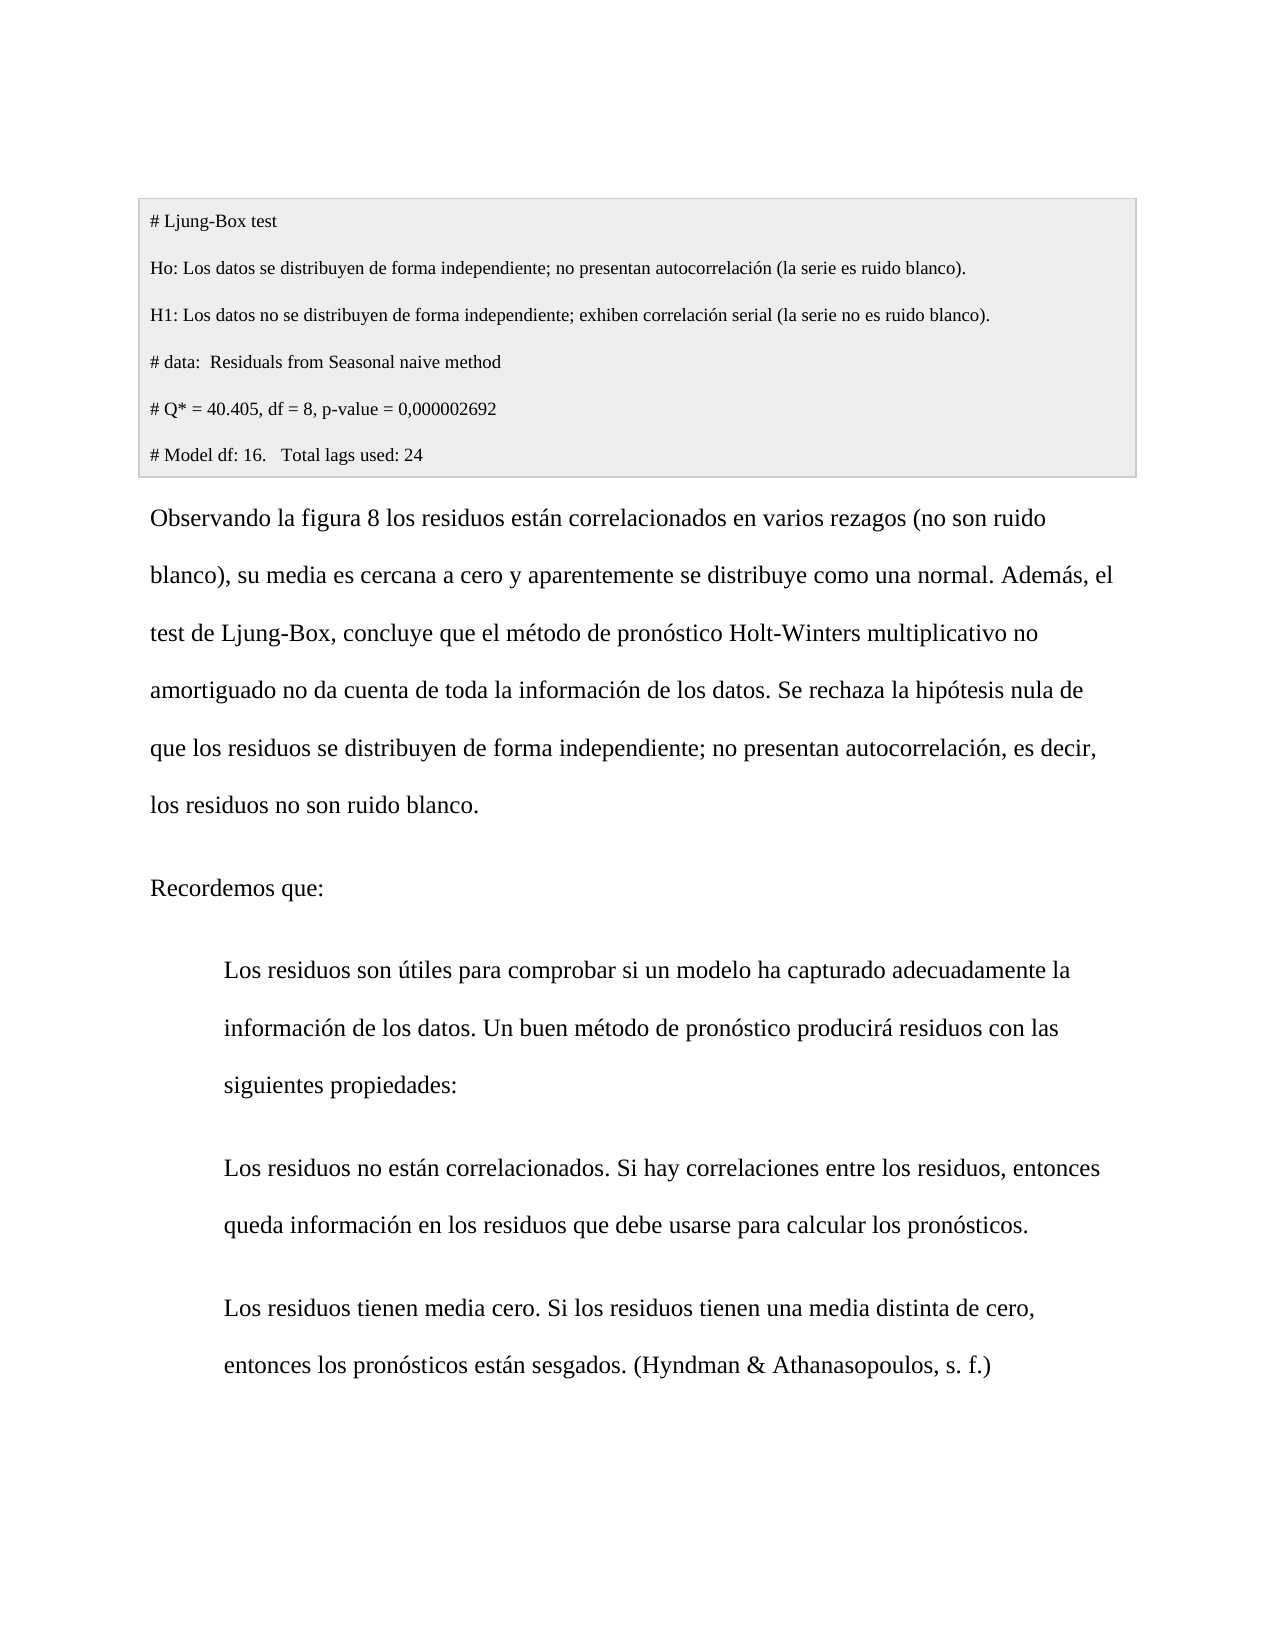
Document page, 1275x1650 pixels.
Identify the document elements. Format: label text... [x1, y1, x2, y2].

text Ho: Los datos se distribuyen de forma independiente; no presentan autocorrelación (la serie es ruido blanco). [140, 244, 1135, 278]
text Recordemos que: [150, 873, 1125, 902]
text # Ljung-Box test [140, 199, 1135, 232]
text Los residuos no están correlacionados. Si hay correlaciones entre los residuos, entonces queda información en los residuos que debe usarse para calcular los pronósticos. [224, 1153, 1125, 1239]
text # Q* = 40.405, df = 8, p-value = 0,000002692 [140, 385, 1135, 419]
text H1: Los datos no se distribuyen de forma independiente; exhiben correlación serial (la serie no es ruido blanco). [140, 291, 1135, 325]
text Los residuos son útiles para comprobar si un modelo ha capturado adecuadamente la información de los datos. Un buen método de pronóstico producirá residuos con las siguientes propiedades: [224, 955, 1125, 1099]
text Observando la figura 8 los residuos están correlacionados en varios rezagos (no son ruido blanco), su media es cercana a cero y aparentemente se distribuye como una normal. Además, el test de Ljung-Box, concluye que el método de pronóstico Holt-Winters multiplicativo no amortiguado no da cuenta de toda la información de los datos. Se rechaza la hipótesis nula de que los residuos se distribuyen de forma independiente; no presentan autocorrelación, es decir, los residuos no son ruido blanco. [150, 503, 1125, 819]
text # data: Residuals from Seasonal naive method [140, 338, 1135, 372]
text # Model df: 16. Total lags used: 24 [140, 432, 1135, 476]
text Los residuos tienen media cero. Si los residuos tienen una media distinta de cero, entonces los pronósticos están sesgados. (Hyndman & Athanasopoulos, s. f.) [224, 1293, 1125, 1379]
